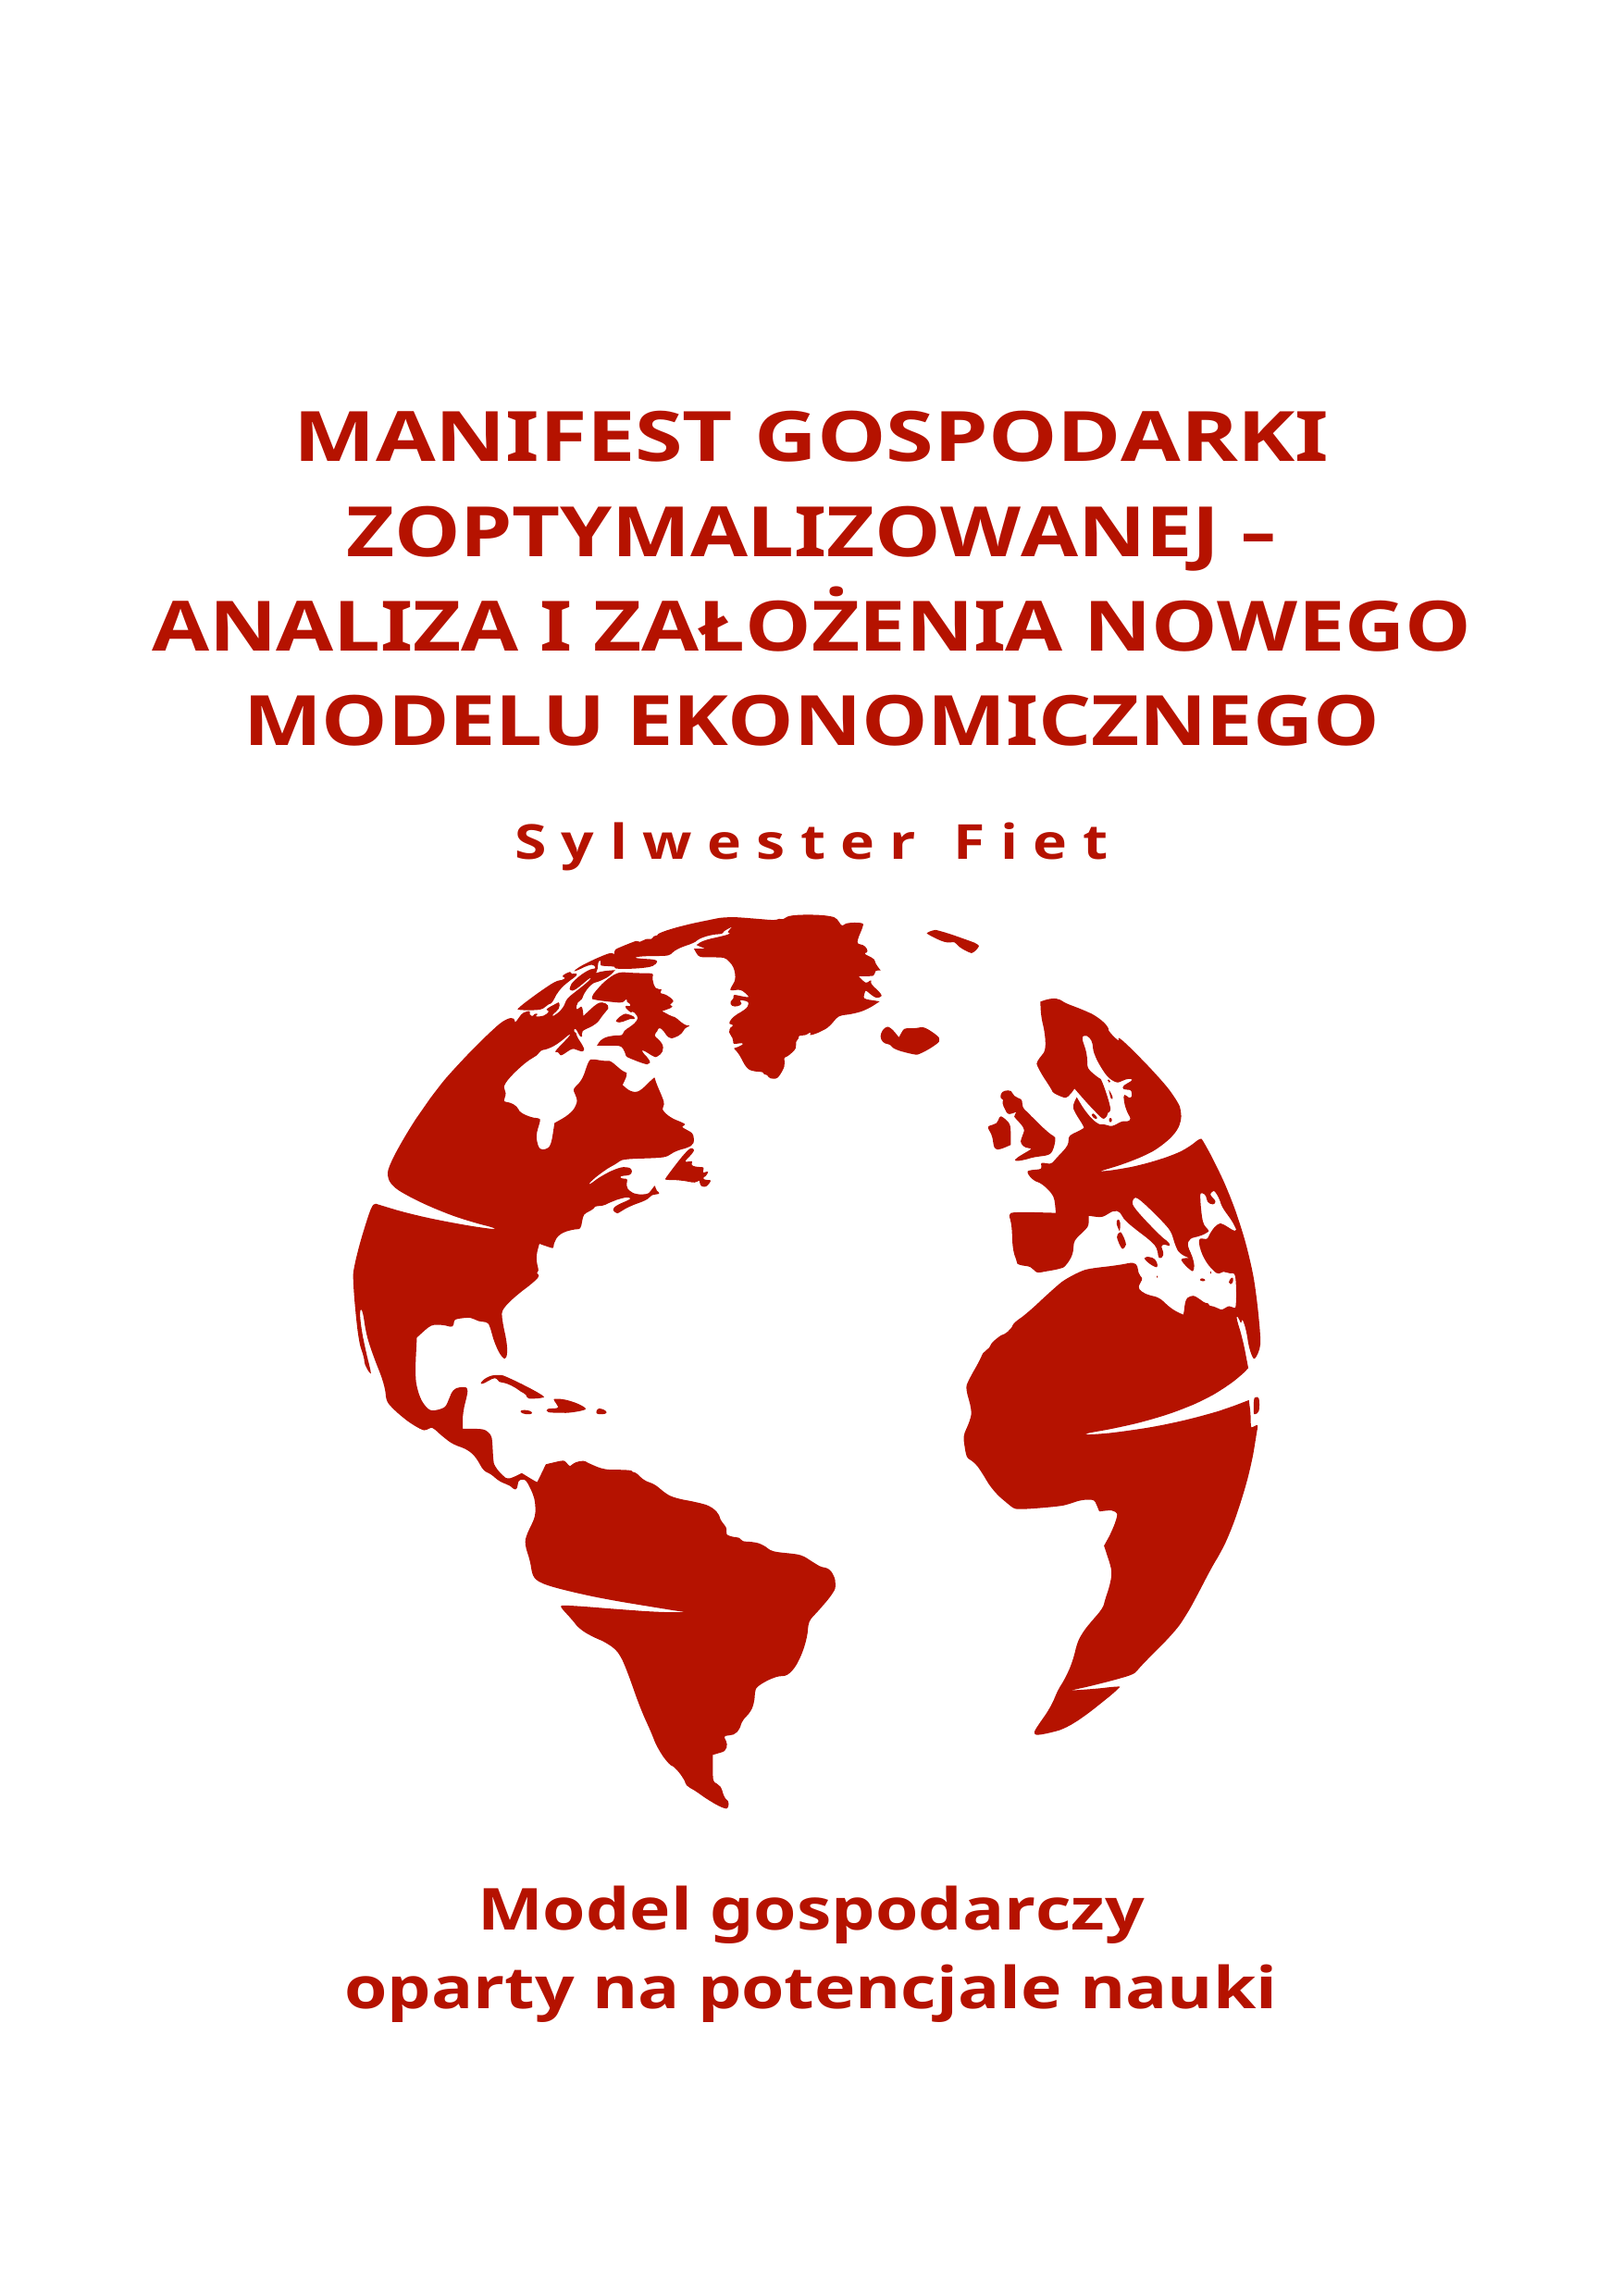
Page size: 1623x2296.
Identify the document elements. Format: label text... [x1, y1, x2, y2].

text ZOPTYMALIZOWANEJ – [125, 482, 1497, 577]
text ANALIZA I ZAŁOŻENIA NOWEGO MODELU EKONOMICZNEGO [125, 577, 1497, 765]
text Model gospodarczy oparty na potencjale nauki [125, 1868, 1497, 2026]
text MANIFEST GOSPODARKI [125, 388, 1497, 482]
text S y l w e s t e r F i e t [125, 808, 1497, 874]
